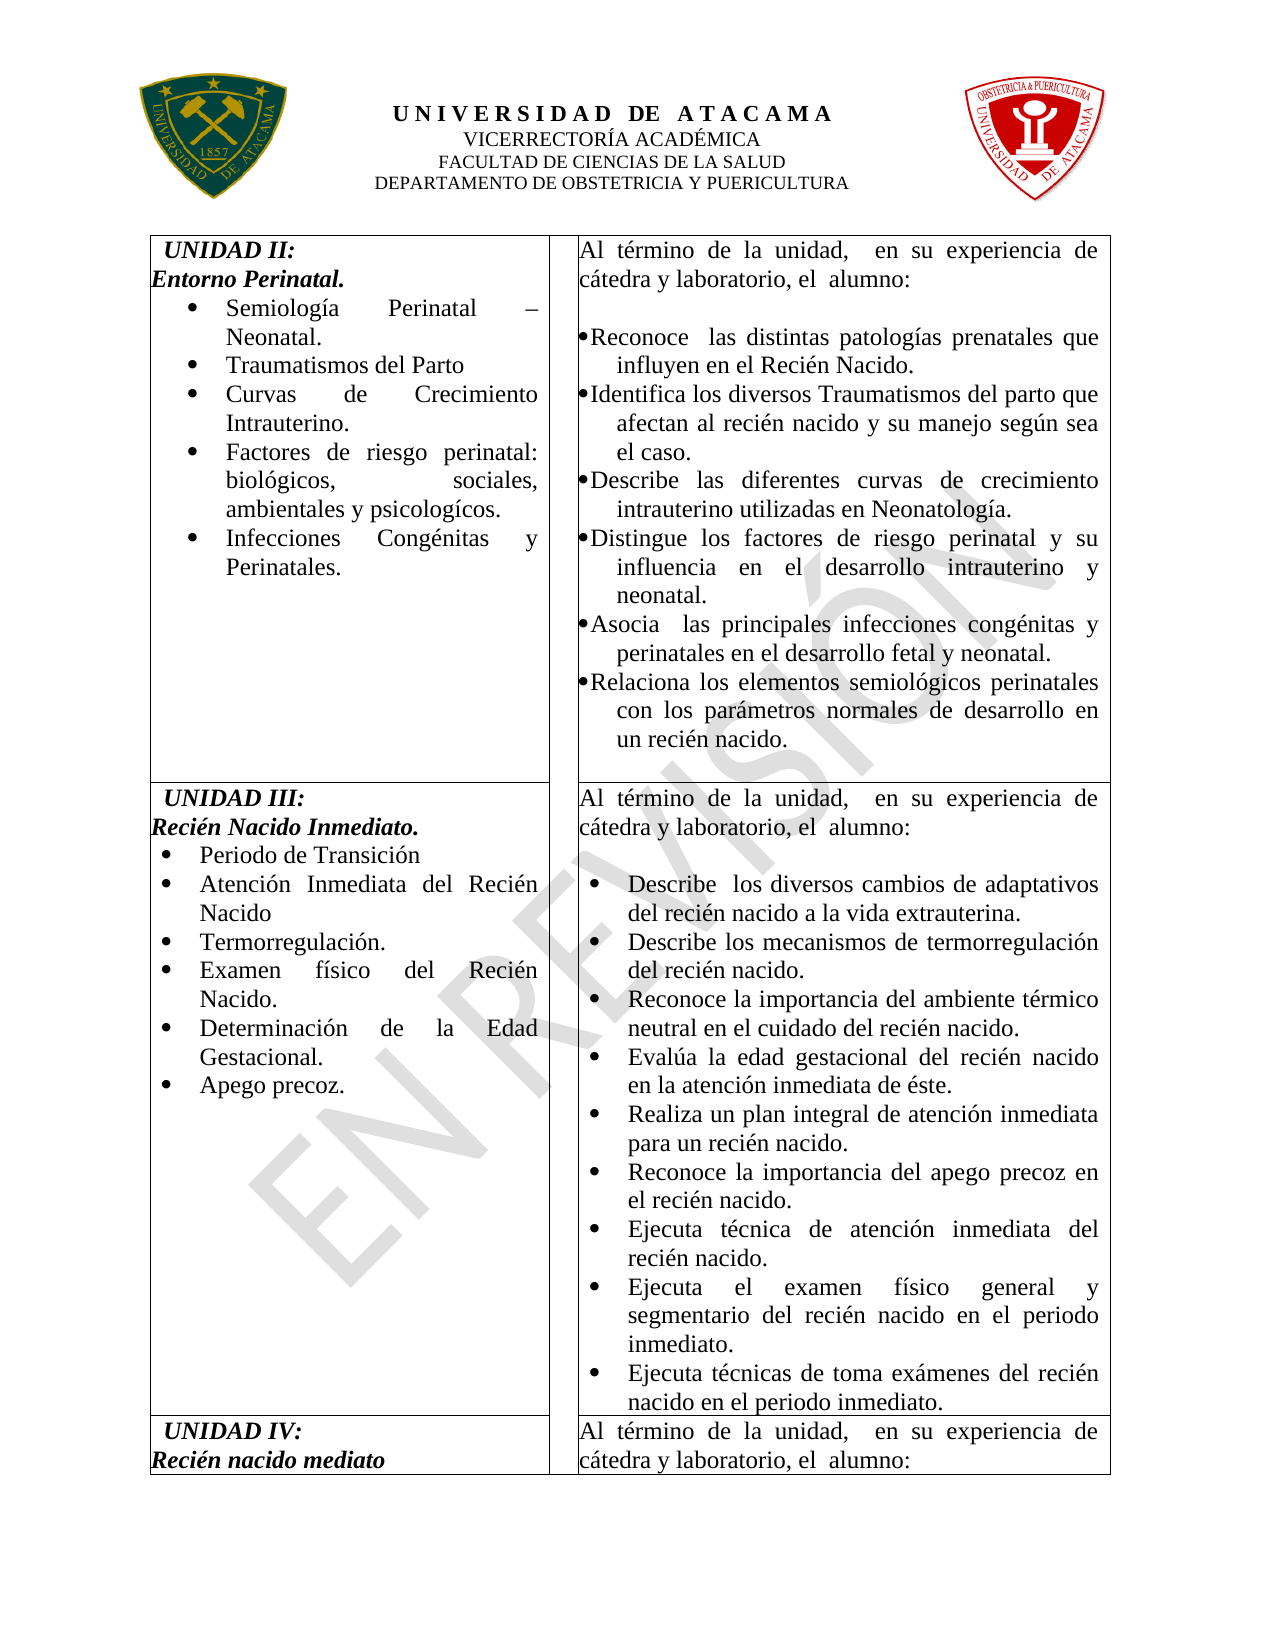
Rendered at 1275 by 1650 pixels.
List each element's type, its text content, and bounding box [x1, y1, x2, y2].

table_cell UNIDAD III: Recién Nacido Inmediato. Periodo de Transición Atención Inmediata del Recién Nacido Termorregulación. Examen físico del Recién Nacido. Determinación de la Edad Gestacional. Apego precoz. [151, 783, 549, 1415]
table_cell Al término de la unidad, en su experiencia de cátedra y laboratorio, el alumno: Describe los diversos cambios de adaptativos del recién nacido a la vida extrauterina. Describe los mecanismos de termorregulación del recién nacido. Reconoce la importancia del ambiente térmico neutral en el cuidado del recién nacido. Evalúa la edad gestacional del recién nacido en la atención inmediata de éste. Realiza un plan integral de atención inmediata para un recién nacido. Reconoce la importancia del apego precoz en el recién nacido. Ejecuta técnica de atención inmediata del recién nacido. Ejecuta el examen físico general y segmentario del recién nacido en el periodo inmediato. Ejecuta técnicas de toma exámenes del recién nacido en el periodo inmediato. [579, 783, 1110, 1415]
picture [961, 73, 1112, 207]
picture [139, 73, 287, 199]
table_cell UNIDAD II: Entorno Perinatal. Semiología Perinatal – Neonatal. Traumatismos del Parto Curvas de Crecimiento Intrauterino. Factores de riesgo perinatal: biológicos, sociales, ambientales y psicologícos. Infecciones Congénitas y Perinatales. [151, 236, 549, 782]
table_cell Al término de la unidad, en su experiencia de cátedra y laboratorio, el alumno: Reconoce las distintas patologías prenatales que influyen en el Recién Nacido. Identifica los diversos Traumatismos del parto que afectan al recién nacido y su manejo según sea el caso. Describe las diferentes curvas de crecimiento intrauterino utilizadas en Neonatología. Distingue los factores de riesgo perinatal y su influencia en el desarrollo intrauterino y neonatal. Asocia las principales infecciones congénitas y perinatales en el desarrollo fetal y neonatal. Relaciona los elementos semiológicos perinatales con los parámetros normales de desarrollo en un recién nacido. [579, 236, 1110, 782]
